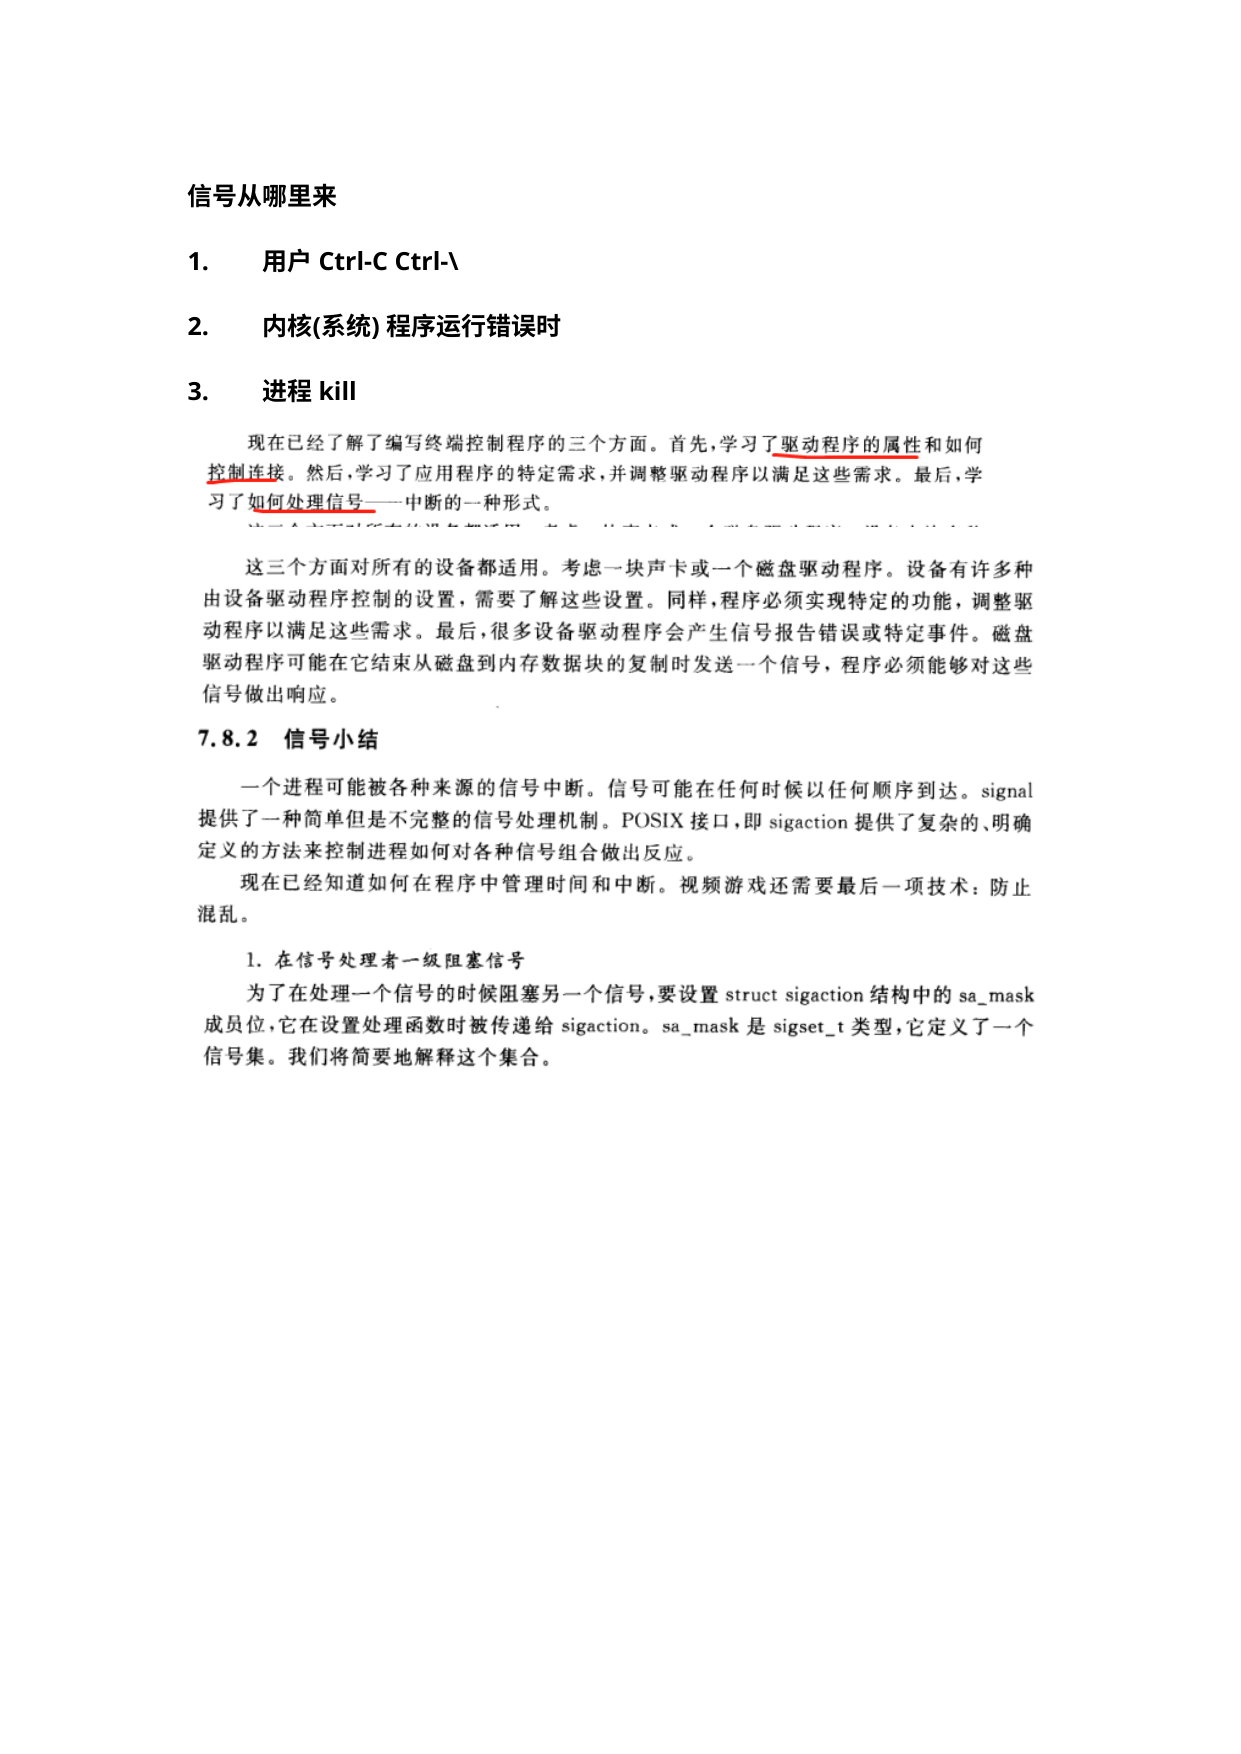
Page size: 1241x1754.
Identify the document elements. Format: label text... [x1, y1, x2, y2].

list 用户 Ctrl-C Ctrl-\ [187, 227, 1053, 292]
picture [187, 552, 1053, 710]
picture [187, 422, 1053, 527]
list 内核(系统) 程序运行错误时 [187, 292, 1053, 357]
text 信号从哪里来 [187, 162, 1053, 227]
picture [187, 714, 1053, 939]
picture [187, 942, 1053, 1071]
list 进程 kill [187, 357, 1053, 422]
